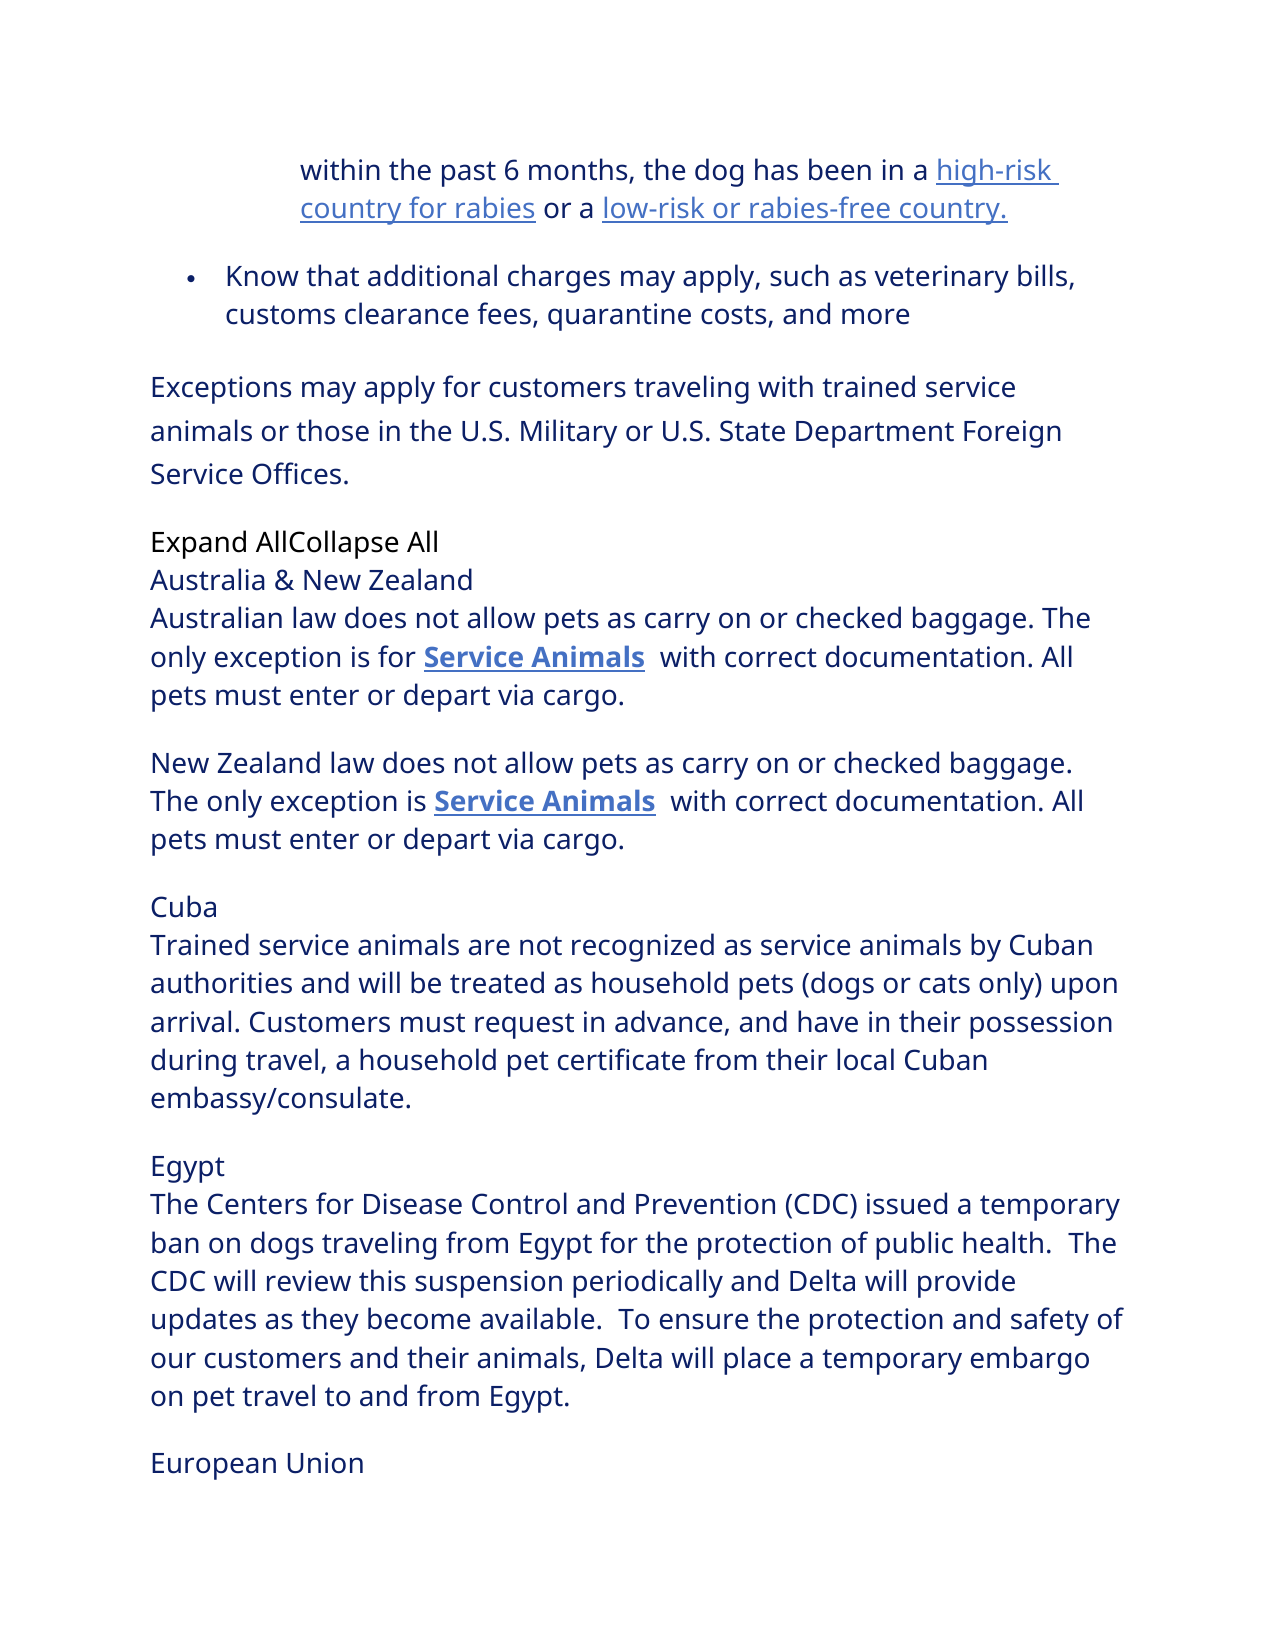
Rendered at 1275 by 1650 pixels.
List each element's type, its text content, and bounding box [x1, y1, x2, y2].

text Australia & New Zealand [150, 560, 1125, 599]
text Australian law does not allow pets as carry on or checked baggage. The only exception is for Service Animals with correct documentation. All pets must enter or depart via cargo. [150, 599, 1125, 714]
text Trained service animals are not recognized as service animals by Cuban authorities and will be treated as household pets (dogs or cats only) upon arrival. Customers must request in advance, and have in their possession during travel, a household pet certificate from their local Cuban embassy/consulate. [150, 925, 1125, 1117]
text Egypt [150, 1146, 1125, 1184]
text Cuba [150, 887, 1125, 925]
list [262, 150, 1125, 227]
text Exceptions may apply for customers traveling with trained service animals or those in the U.S. Military or U.S. State Department Foreign Service Offices. [150, 362, 1125, 493]
text European Union [150, 1444, 1125, 1482]
text The Centers for Disease Control and Prevention (CDC) issued a temporary ban on dogs traveling from Egypt for the protection of public health. The CDC will review this suspension periodically and Delta will provide updates as they become available. To ensure the protection and safety of our customers and their animals, Delta will place a temporary embargo on pet travel to and from Egypt. [150, 1184, 1125, 1414]
text New Zealand law does not allow pets as carry on or checked baggage. The only exception is Service Animals with correct documentation. All pets must enter or depart via cargo. [150, 743, 1125, 858]
text Expand AllCollapse All [150, 522, 1125, 560]
list Know that additional charges may apply, such as veterinary bills, customs clearance fees, quarantine costs, and more [187, 256, 1125, 332]
